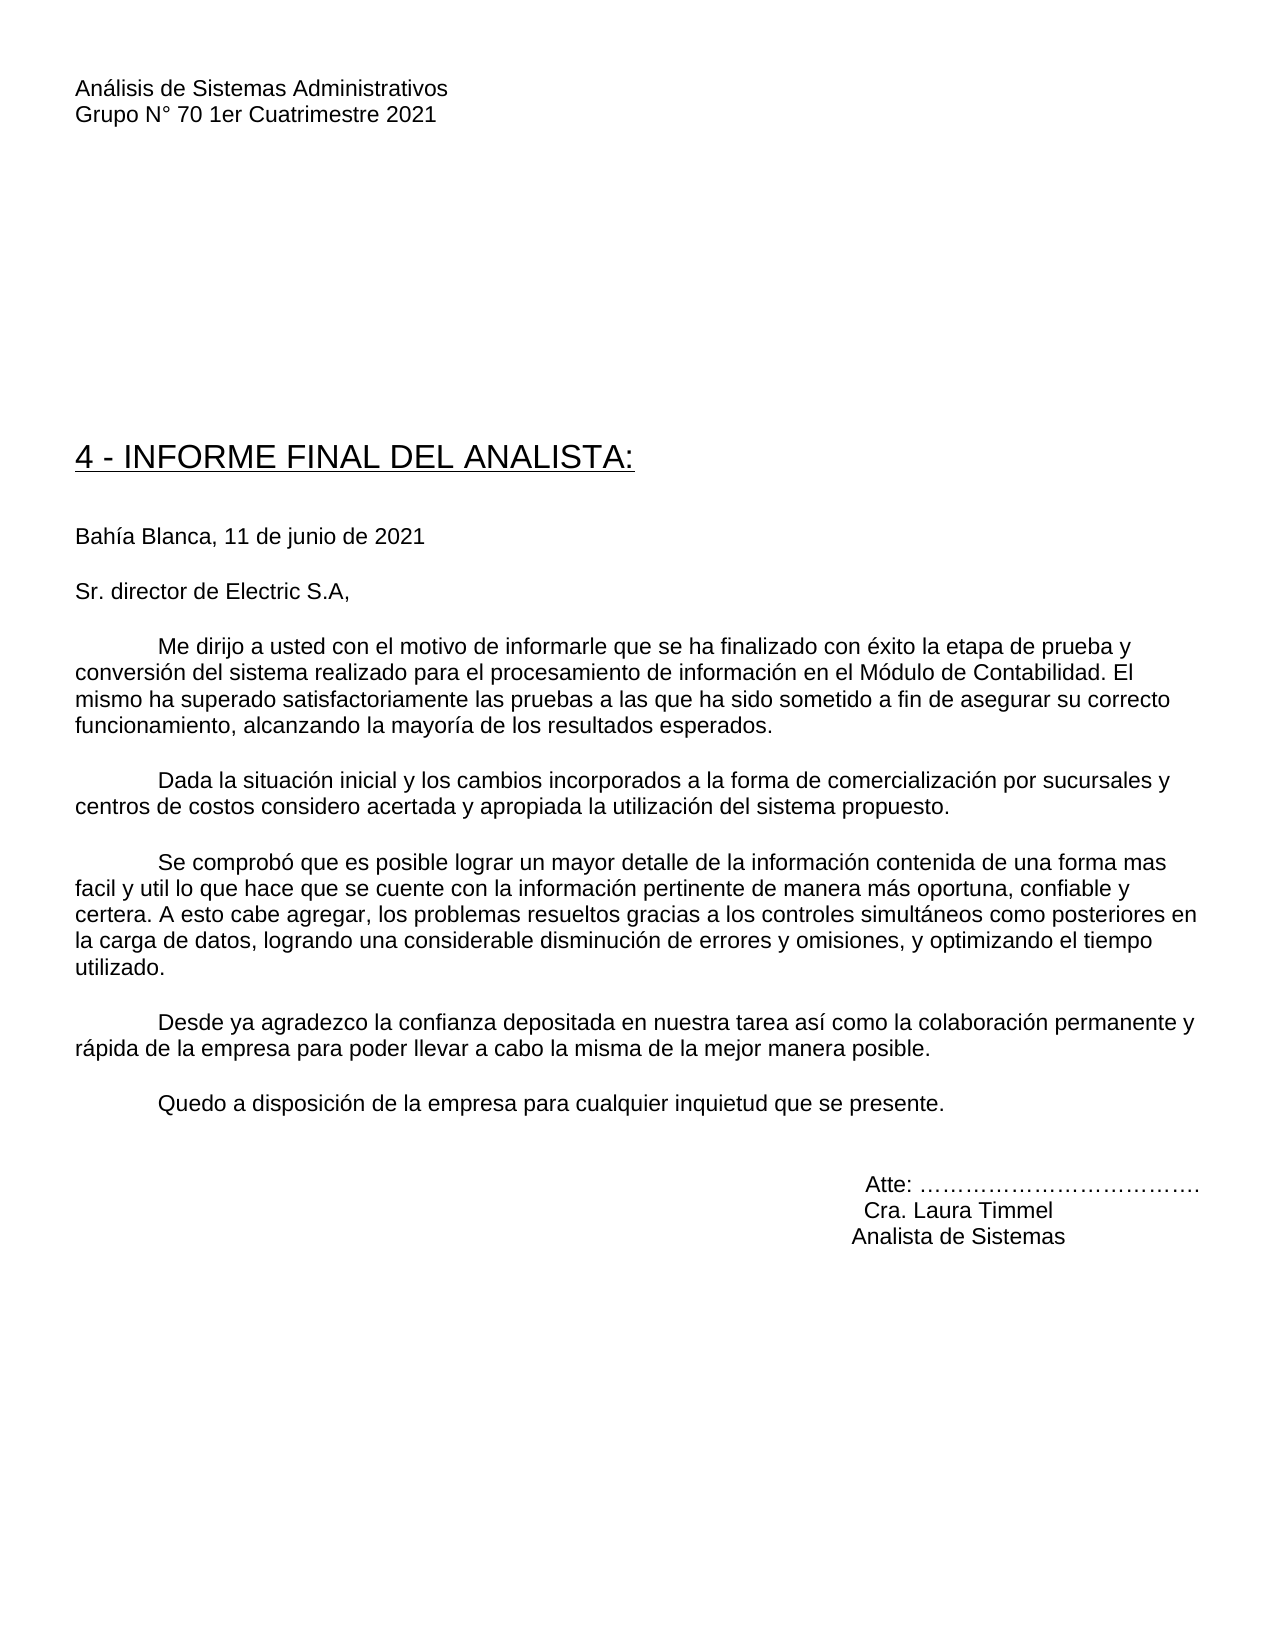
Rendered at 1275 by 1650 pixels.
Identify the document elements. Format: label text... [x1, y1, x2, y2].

text Cra. Laura Timmel [75, 1197, 1200, 1223]
text Desde ya agradezco la confianza depositada en nuestra tarea así como la colaboración permanente y rápida de la empresa para poder llevar a cabo la misma de la mejor manera posible. [75, 1009, 1200, 1062]
subtitle 4 - INFORME FINAL DEL ANALISTA: [75, 437, 1200, 476]
text Dada la situación inicial y los cambios incorporados a la forma de comercialización por sucursales y centros de costos considero acertada y apropiada la utilización del sistema propuesto. [75, 767, 1200, 820]
text Atte: ………………………………. [75, 1171, 1200, 1197]
text Bahía Blanca, 11 de junio de 2021 [75, 523, 1200, 549]
text Analista de Sistemas [75, 1223, 1200, 1249]
text Sr. director de Electric S.A, [75, 578, 1200, 604]
text Quedo a disposición de la empresa para cualquier inquietud que se presente. [75, 1090, 1200, 1117]
text Me dirijo a usted con el motivo de informarle que se ha finalizado con éxito la etapa de prueba y conversión del sistema realizado para el procesamiento de información en el Módulo de Contabilidad. El mismo ha superado satisfactoriamente las pruebas a las que ha sido sometido a fin de asegurar su correcto funcionamiento, alcanzando la mayoría de los resultados esperados. [75, 633, 1200, 738]
text Se comprobó que es posible lograr un mayor detalle de la información contenida de una forma mas facil y util lo que hace que se cuente con la información pertinente de manera más oportuna, confiable y certera. A esto cabe agregar, los problemas resueltos gracias a los controles simultáneos como posteriores en la carga de datos, logrando una considerable disminución de errores y omisiones, y optimizando el tiempo utilizado. [75, 848, 1200, 980]
